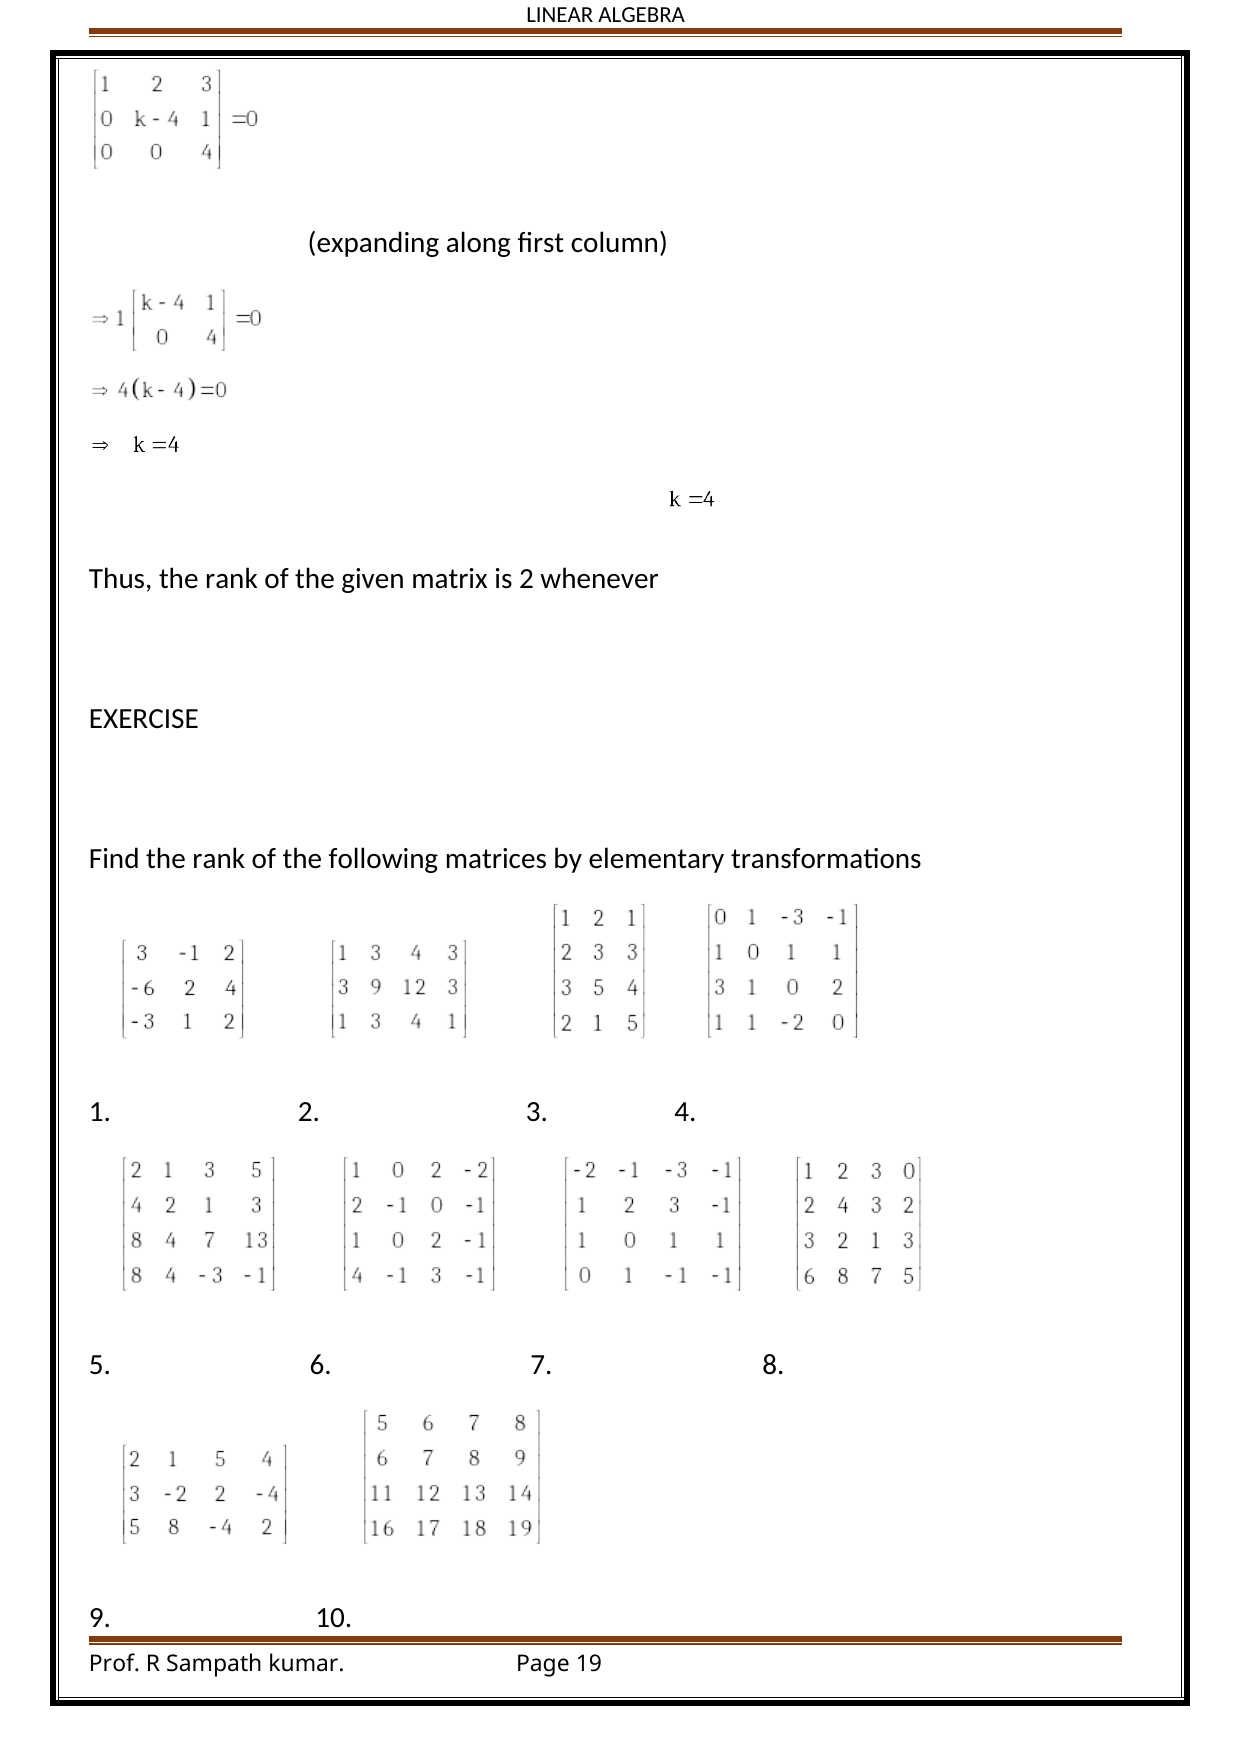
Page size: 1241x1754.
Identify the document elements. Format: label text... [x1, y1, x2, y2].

text Find the rank of the following matrices by elementary transformations [89, 761, 1122, 876]
text 9. 10. [89, 1407, 1122, 1634]
text 1. 2. 3. 4. [89, 901, 1122, 1128]
text EXERCISE [89, 621, 1122, 736]
text 5. 6. 7. 8. [89, 1154, 1122, 1381]
text Thus, the rank of the given matrix is 2 whenever [89, 481, 1122, 596]
text (expanding along first column) [89, 66, 1122, 259]
